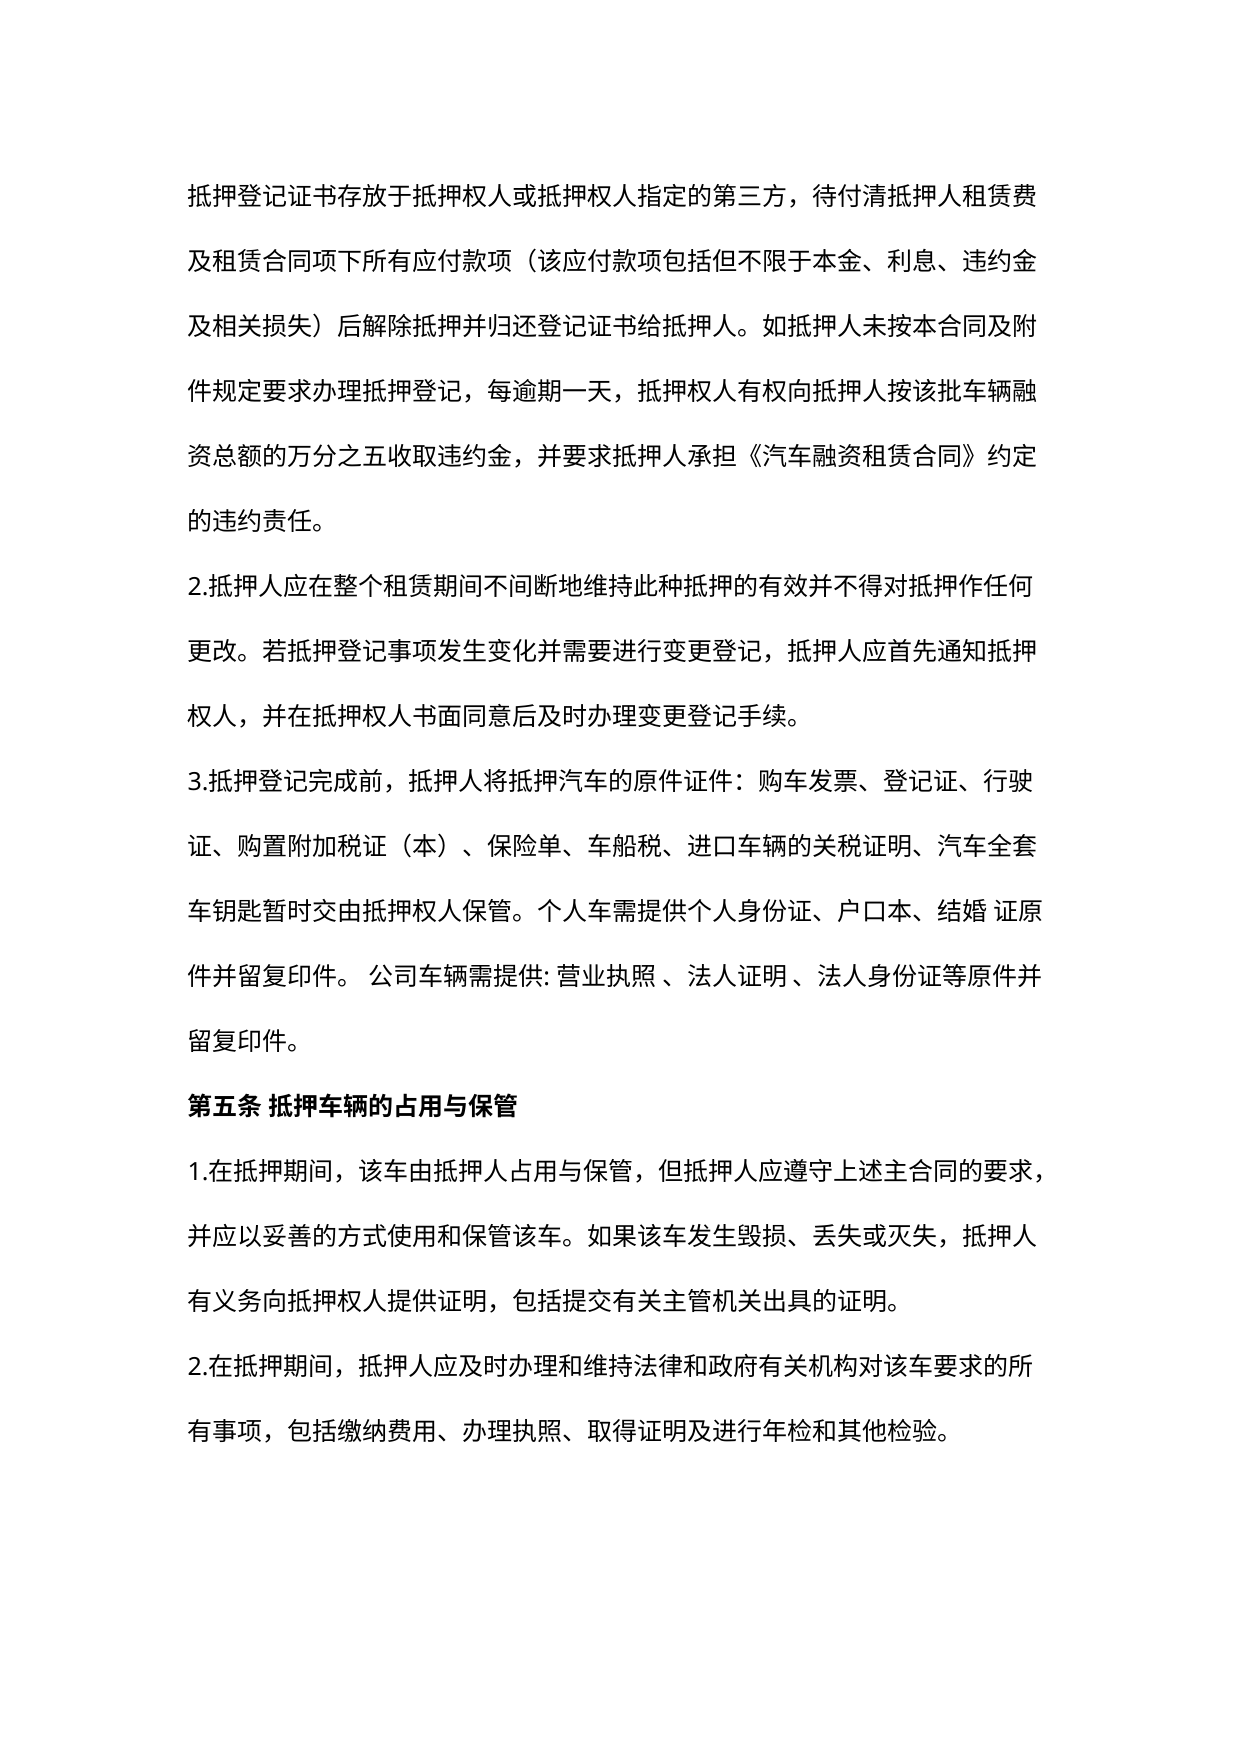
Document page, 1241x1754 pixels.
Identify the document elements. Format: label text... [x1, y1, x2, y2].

text 2.抵押人应在整个租赁期间不间断地维持此种抵押的有效并不得对抵押作任何更改。若抵押登记事项发生变化并需要进行变更登记，抵押人应首先通知抵押权人，并在抵押权人书面同意后及时办理变更登记手续。 [187, 552, 1053, 747]
subtitle 第五条 抵押车辆的占用与保管 [187, 1072, 1053, 1137]
text 3.抵押登记完成前，抵押人将抵押汽车的原件证件：购车发票、登记证、行驶证、购置附加税证（本）、保险单、车船税、进口车辆的关税证明、汽车全套车钥匙暂时交由抵押权人保管。个人车需提供个人身份证、户口本、结婚 证原件并留复印件。 公司车辆需提供: 营业执照 、法人证明 、法人身份证等原件并留复印件。 [187, 747, 1053, 1072]
text 2.在抵押期间，抵押人应及时办理和维持法律和政府有关机构对该车要求的所有事项，包括缴纳费用、办理执照、取得证明及进行年检和其他检验。 [187, 1332, 1053, 1462]
text 1.在抵押期间，该车由抵押人占用与保管，但抵押人应遵守上述主合同的要求，并应以妥善的方式使用和保管该车。如果该车发生毁损、丢失或灭失，抵押人有义务向抵押权人提供证明，包括提交有关主管机关出具的证明。 [187, 1137, 1053, 1332]
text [187, 162, 1053, 552]
